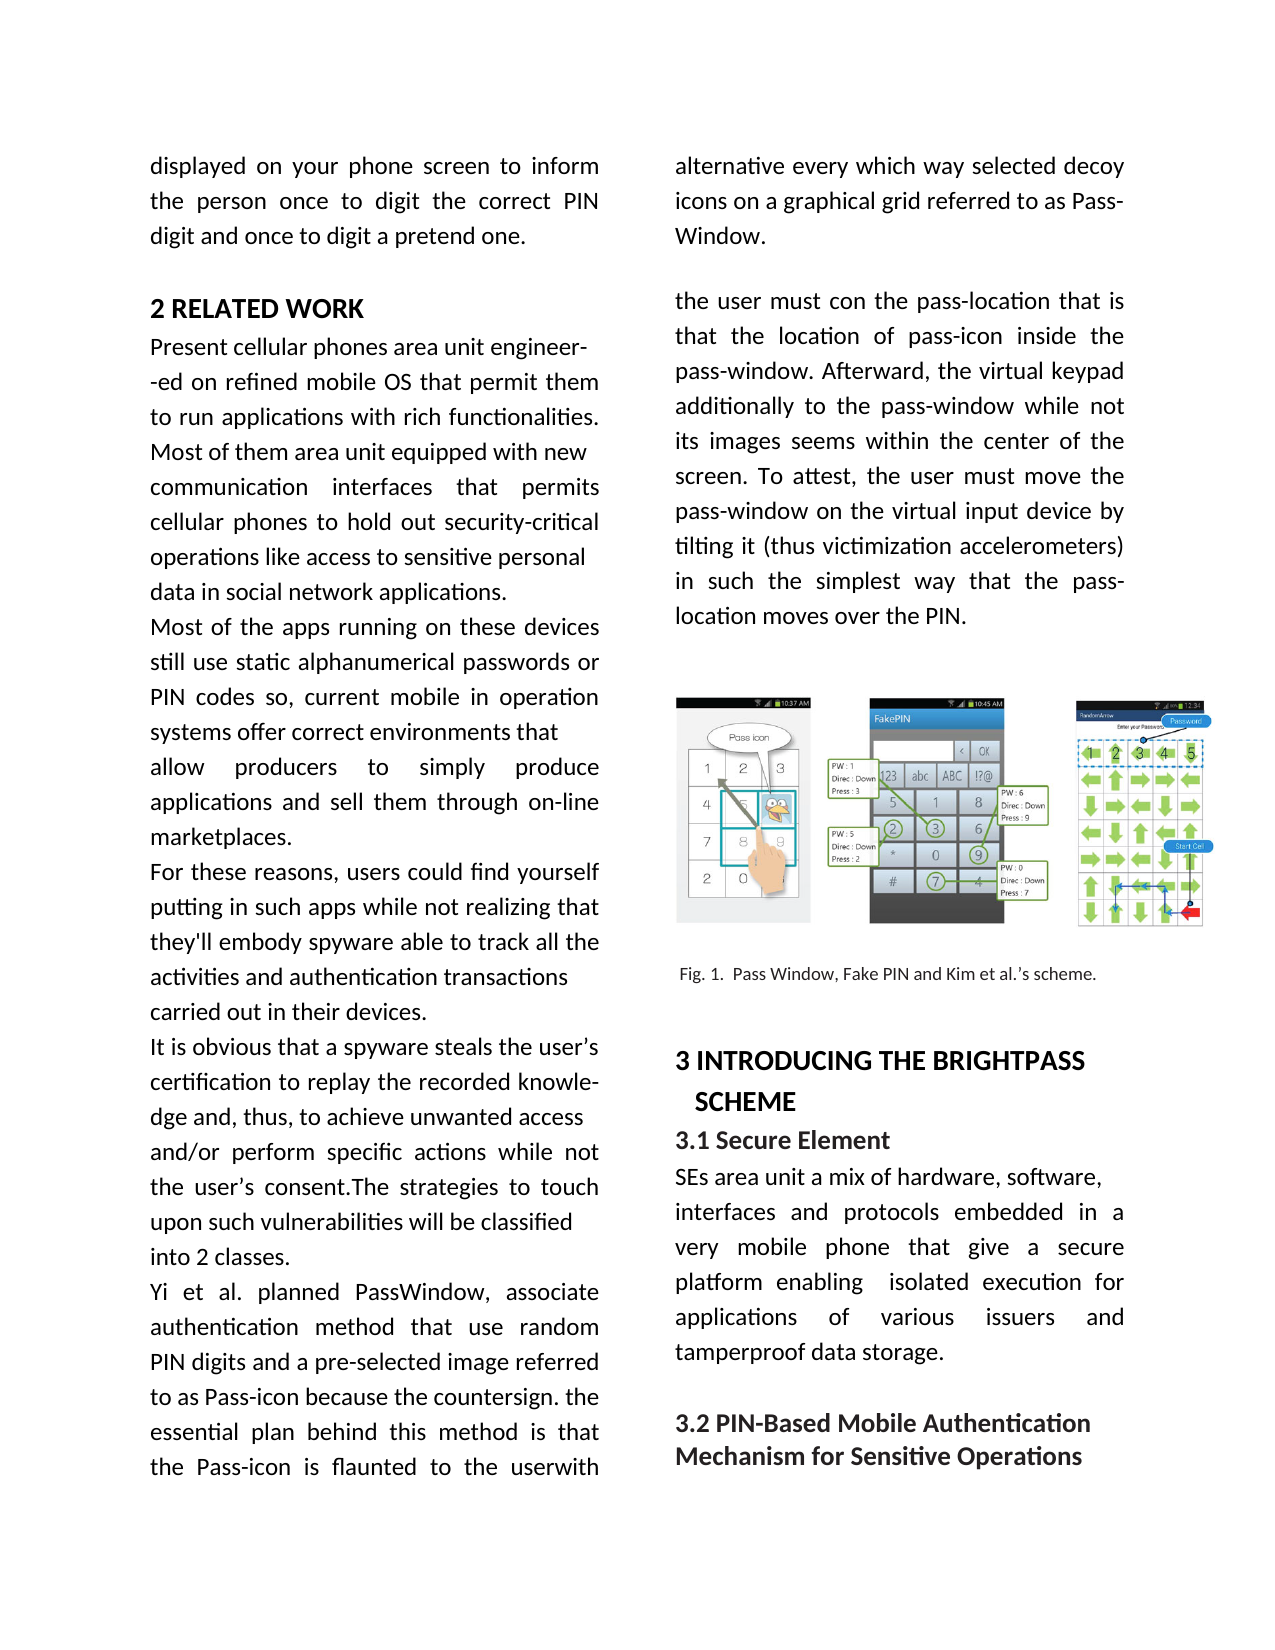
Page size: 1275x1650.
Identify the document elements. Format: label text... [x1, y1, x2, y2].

text allow producers to simply produce applications and sell them through on-line marketplaces. [150, 751, 600, 851]
text Present cellular phones area unit engineer- [150, 331, 600, 361]
text interfaces and protocols embedded in a very mobile phone that give a secure platform enabling isolated execution for applications of various issuers and tamperproof data storage. [675, 1196, 1125, 1367]
text Yi et al. planned PassWindow, associate authentication method that use random PIN digits and a pre-selected image referred to as Pass-icon because the countersign. the essential plan behind this method is that the Pass-icon is flaunted to the userwith alternative every which way selected decoy icons on a graphical grid referred to as Pass-Window. [150, 1276, 600, 1481]
text -ed on refined mobile OS that permit them to run applications with rich functionalities. Most of them area unit equipped with new [150, 366, 600, 466]
text Yi et al. planned PassWindow, associate authentication method that use random PIN digits and a pre-selected image referred to as Pass-icon because the countersign. the essential plan behind this method is that the Pass-icon is flaunted to the userwith alternative every which way selected decoy icons on a graphical grid referred to as Pass-Window. [675, 150, 1125, 251]
text 3 INTRODUCING THE BRIGHTPASS [675, 1042, 1125, 1077]
text communication interfaces that permits cellular phones to hold out security-critical operations like access to sensitive personal [150, 471, 600, 571]
text 3.1 Secure Element [675, 1123, 1125, 1157]
text data in social network applications. [150, 576, 600, 606]
text Most of the apps running on these devices still use static alphanumerical passwords or PIN codes so, current mobile in operation systems offer correct environments that [150, 611, 600, 746]
text into 2 classes. [150, 1241, 600, 1271]
text Fig. 1. Pass Window, Fake PIN and Kim et al.’s scheme. [675, 963, 1125, 986]
text the user must con the pass-location that is that the location of pass-icon inside the pass-window. Afterward, the virtual keypad additionally to the pass-window while not its images seems within the center of the screen. To attest, the user must move the pass-window on the virtual input device by tilting it (thus victimization accelerometers) in such the simplest way that the pass-location moves over the PIN. [675, 286, 1125, 631]
text For these reasons, users could find yourself putting in such apps while not realizing that they'll embody spyware able to track all the activities and authentication transactions [150, 856, 600, 991]
text It is obvious that a spyware steals the user’s certification to replay the recorded knowle-dge and, thus, to achieve unwanted access [150, 1031, 600, 1131]
text SEs area unit a mix of hardware, software, [675, 1161, 1125, 1192]
text SCHEME [675, 1083, 1125, 1118]
text 2 RELATED WORK [150, 290, 600, 326]
text displayed on your phone screen to inform the person once to digit the correct PIN digit and once to digit a pretend one. [150, 150, 600, 251]
text and/or perform specific actions while not the user’s consent.The strategies to touch upon such vulnerabilities will be classified [150, 1136, 600, 1236]
text carried out in their devices. [150, 996, 600, 1026]
text 3.2 PIN-Based Mobile Authentication Mechanism for Sensitive Operations [675, 1406, 1125, 1472]
